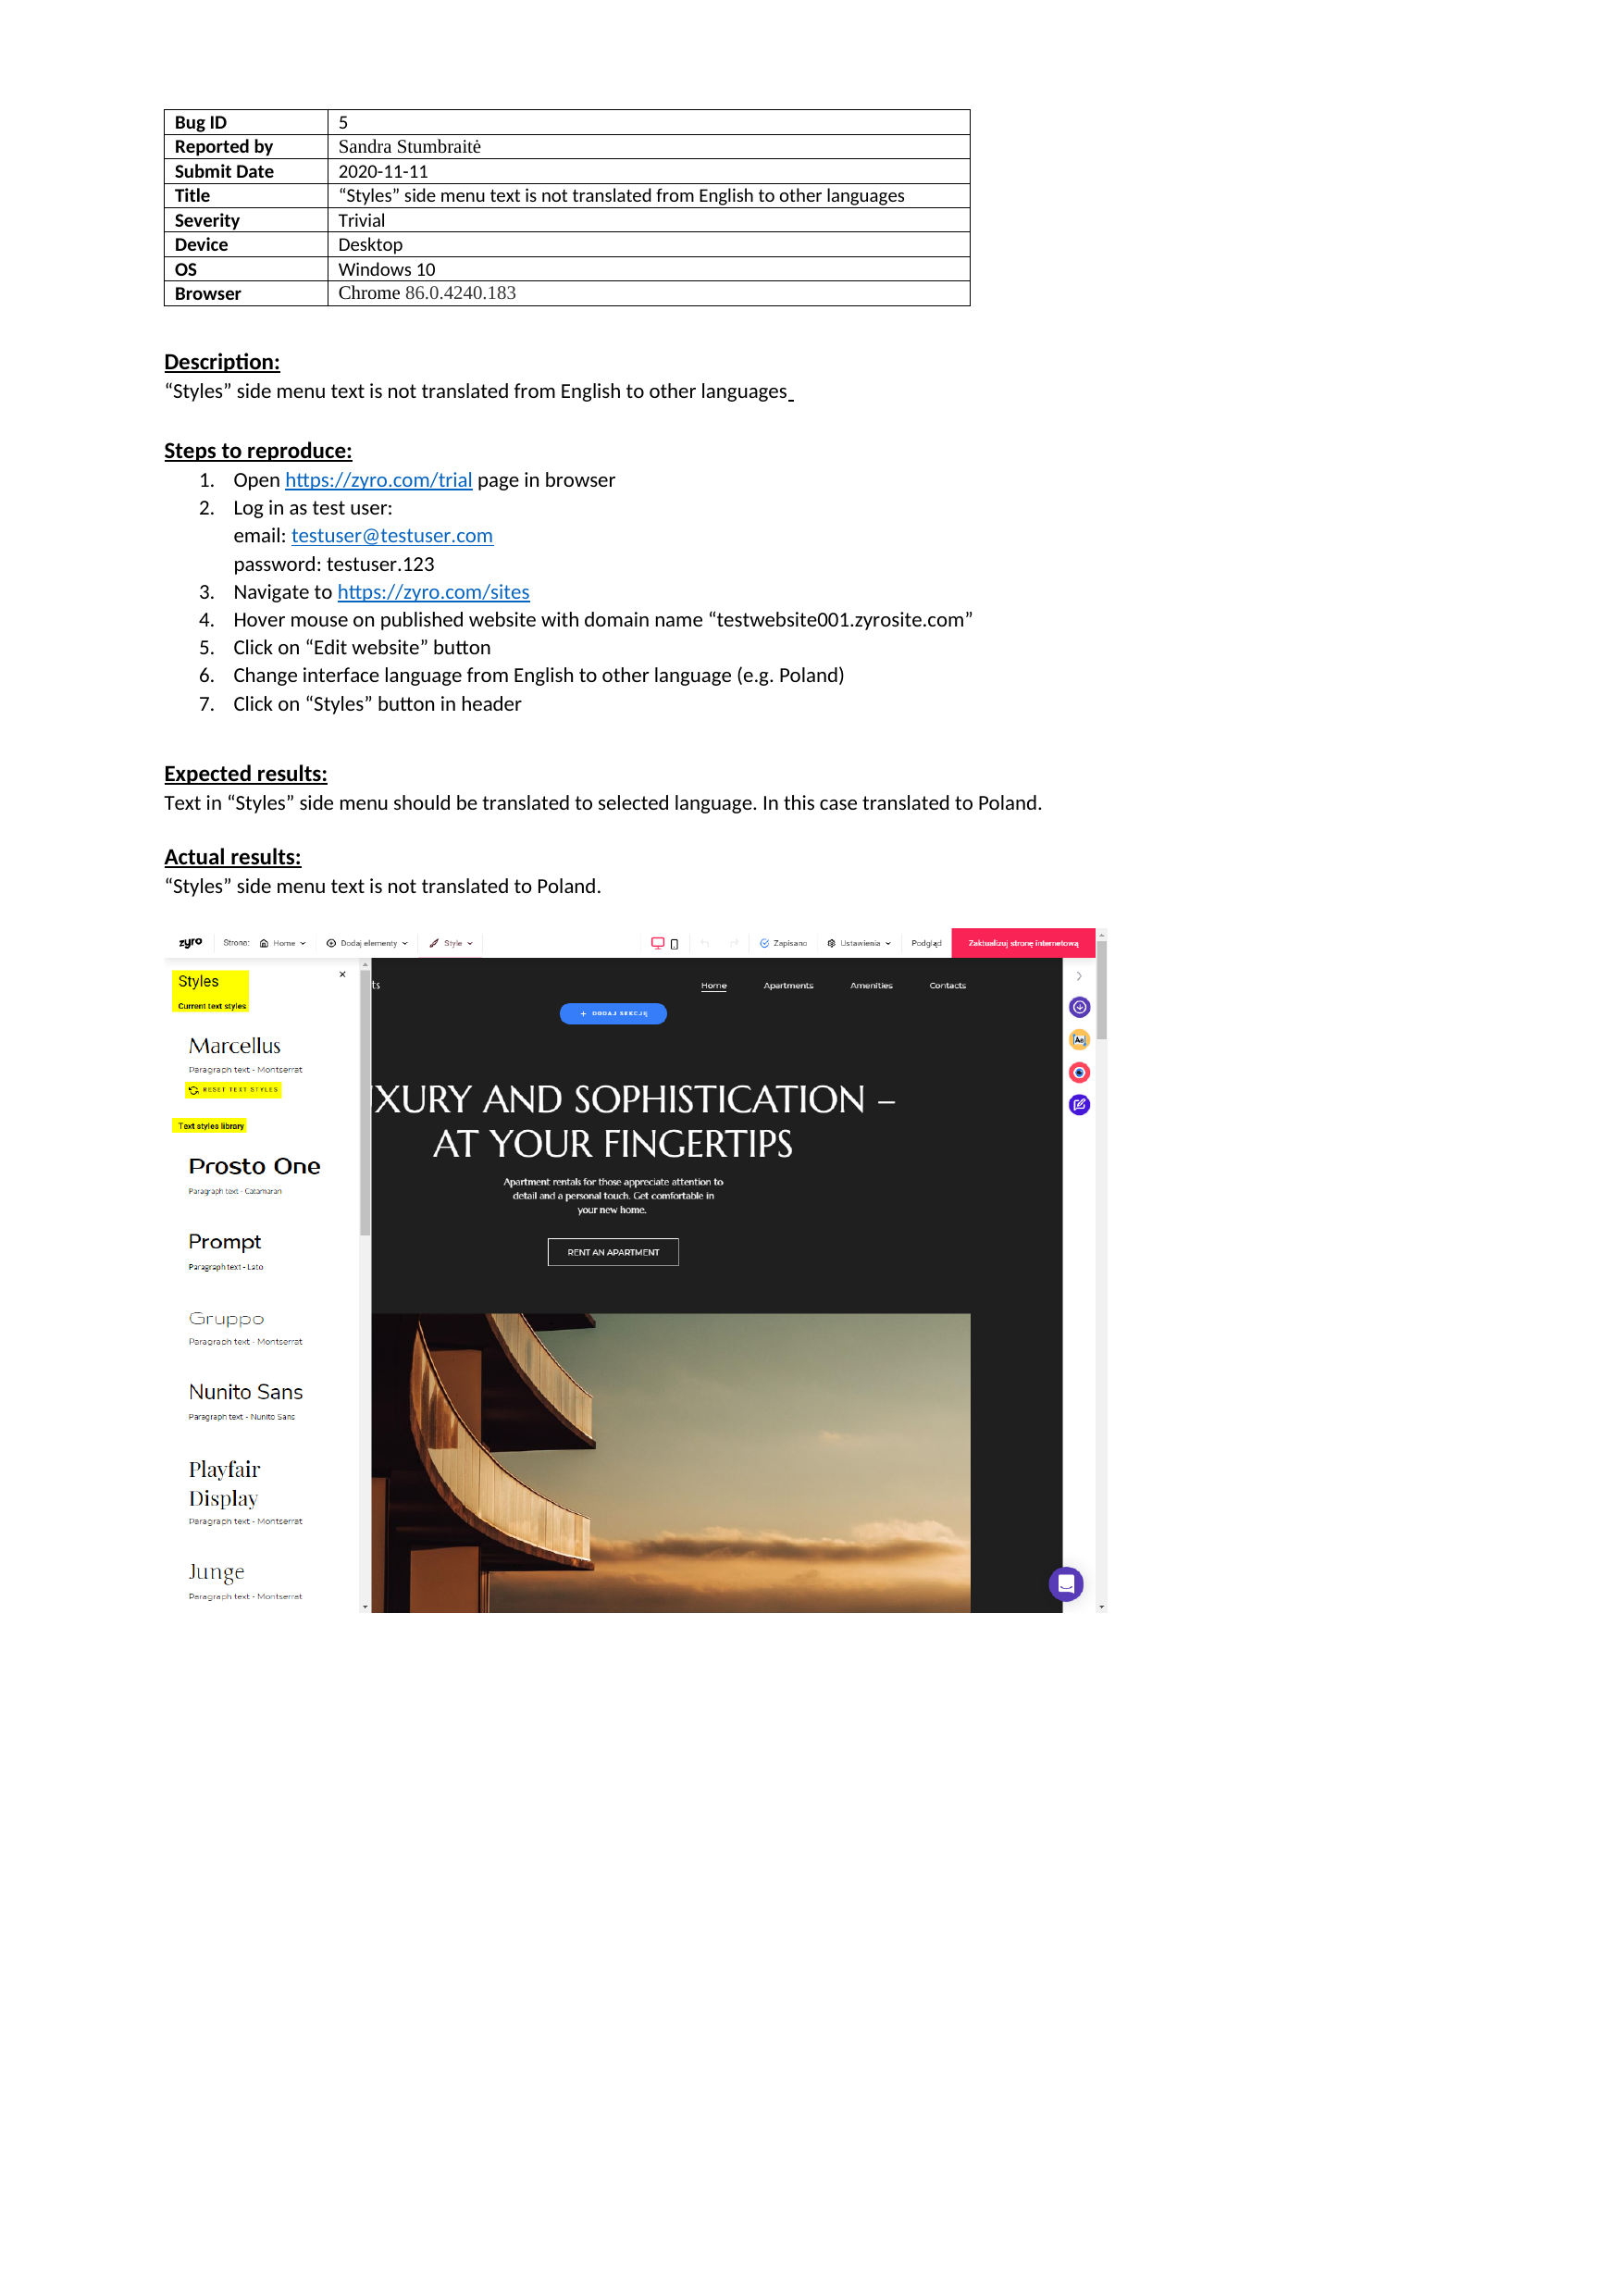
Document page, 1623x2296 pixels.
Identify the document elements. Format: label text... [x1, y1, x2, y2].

table_cell Desktop [328, 232, 970, 256]
text “Styles” side menu text is not translated from English to other languages [164, 378, 1514, 403]
list Hover mouse on published website with domain name “testwebsite001.zyrosite.com” [199, 606, 1514, 632]
text Actual results: [164, 843, 1514, 871]
list Click on “Edit website” button [199, 634, 1514, 660]
text “Styles” side menu text is not translated to Poland. [164, 873, 1514, 899]
list Log in as test user: email: testuser@testuser.com password: testuser.123 [199, 494, 1514, 577]
table_cell Chrome 86.0.4240.183 [328, 281, 970, 305]
table_cell Title [165, 184, 328, 207]
text Steps to reproduce: [164, 436, 1514, 465]
text Text in “Styles” side menu should be translated to selected language. In this case translated to Poland. [164, 789, 1514, 815]
table_cell 2020-11-11 [328, 159, 970, 182]
text Description: [164, 347, 1514, 375]
table_cell Browser [165, 281, 328, 305]
table_header 5 [328, 110, 970, 133]
table_cell Reported by [165, 135, 328, 158]
picture [164, 928, 1108, 1613]
list Navigate to https://zyro.com/sites [199, 578, 1514, 604]
table_cell Submit Date [165, 159, 328, 182]
table_cell Windows 10 [328, 257, 970, 280]
list Change interface language from English to other language (e.g. Poland) [199, 663, 1514, 688]
table_cell Severity [165, 208, 328, 231]
table_cell OS [165, 257, 328, 280]
list Click on “Styles” button in header [199, 690, 1514, 716]
table_header Bug ID [165, 110, 328, 133]
table_cell Sandra Stumbraitė [328, 135, 970, 158]
list Open https://zyro.com/trial page in browser [199, 466, 1514, 492]
table_cell Device [165, 232, 328, 256]
text Expected results: [164, 759, 1514, 788]
table_cell “Styles” side menu text is not translated from English to other languages [328, 184, 970, 207]
table_cell Trivial [328, 208, 970, 231]
